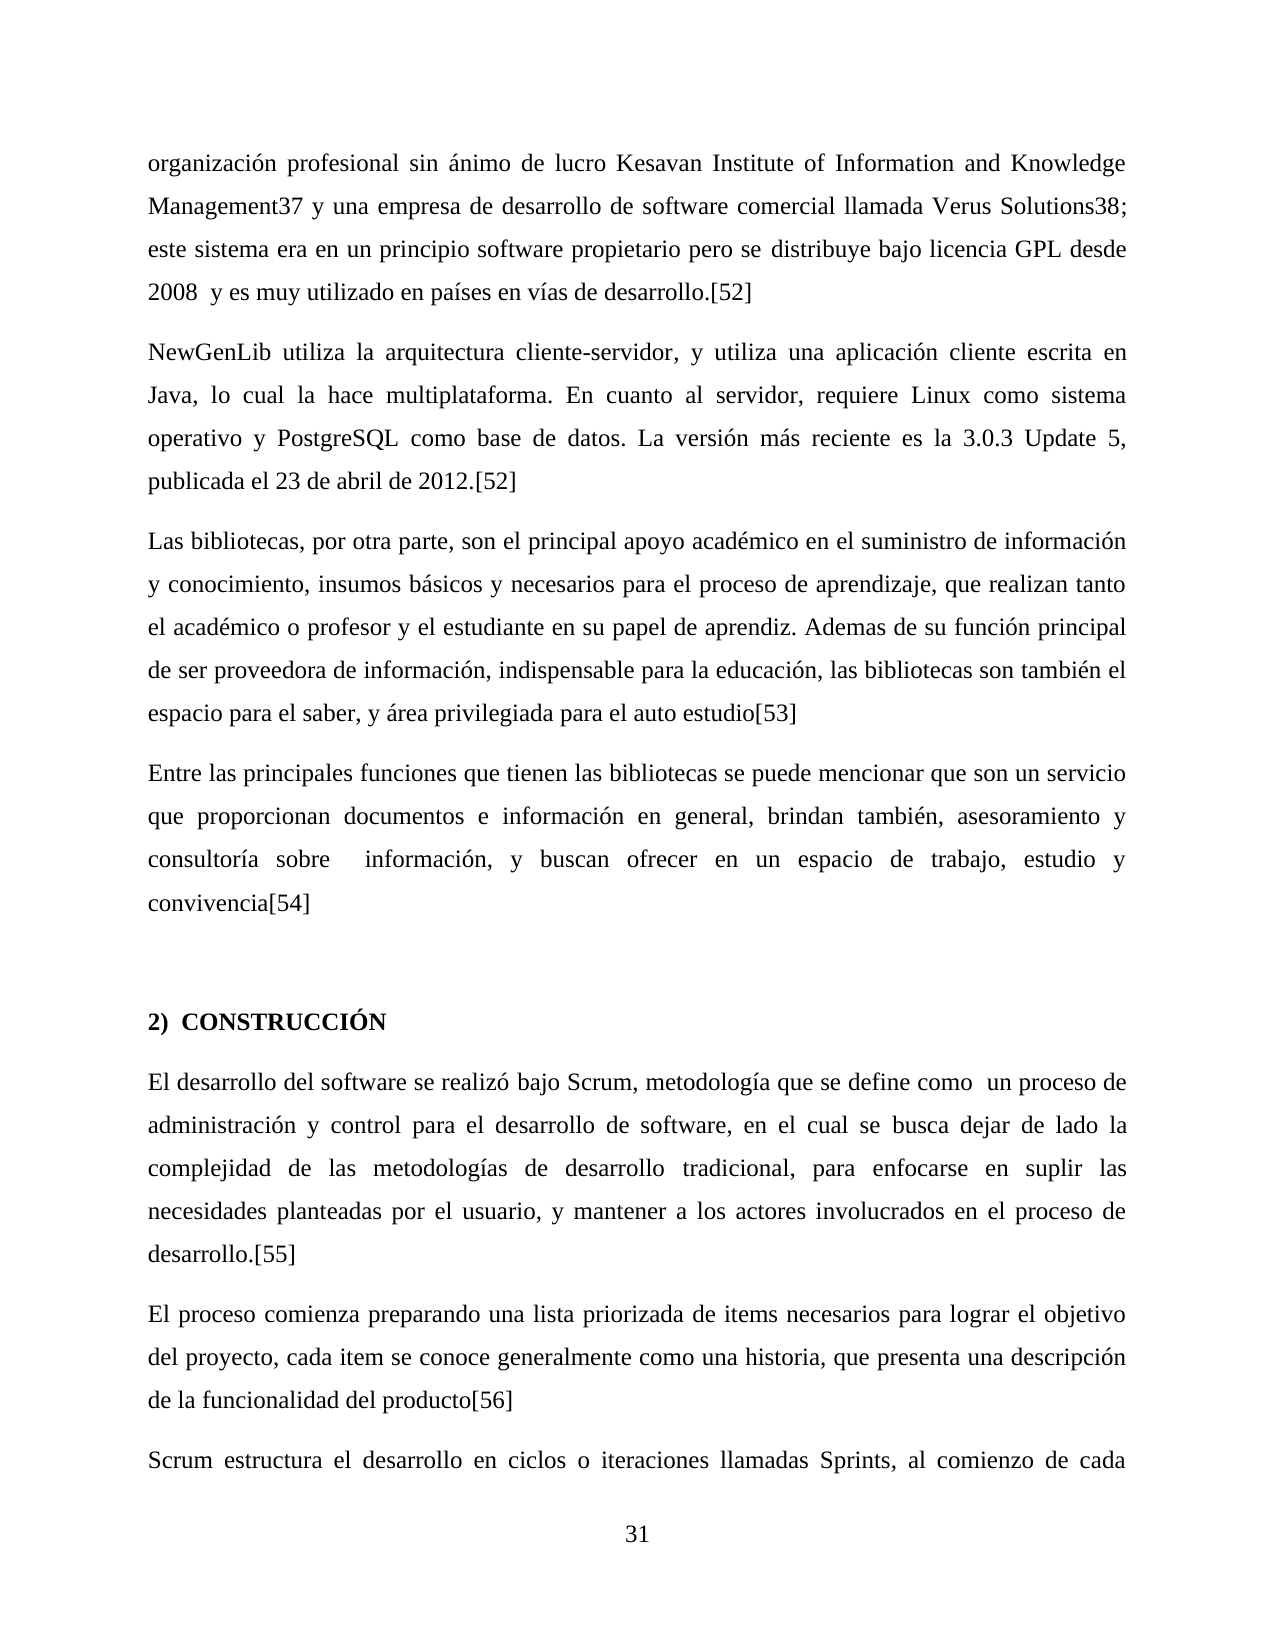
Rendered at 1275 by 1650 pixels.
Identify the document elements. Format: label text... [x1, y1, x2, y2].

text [148, 1445, 1127, 1474]
text El desarrollo del software se realizó bajo Scrum, metodología que se define como un proceso de administración y control para el desarrollo de software, en el cual se busca dejar de lado la complejidad de las metodologías de desarrollo tradicional, para enfocarse en suplir las necesidades planteadas por el usuario, y mantener a los actores involucrados en el proceso de desarrollo.[55] [148, 1067, 1127, 1268]
text El proceso comienza preparando una lista priorizada de items necesarios para lograr el objetivo del proyecto, cada item se conoce generalmente como una historia, que presenta una descripción de la funcionalidad del producto[56] [148, 1299, 1127, 1414]
text Las bibliotecas, por otra parte, son el principal apoyo académico en el suministro de información y conocimiento, insumos básicos y necesarios para el proceso de aprendizaje, que realizan tanto el académico o profesor y el estudiante en su papel de aprendiz. Ademas de su función principal de ser proveedora de información, indispensable para la educación, las bibliotecas son también el espacio para el saber, y área privilegiada para el auto estudio[53] [148, 526, 1127, 727]
text Entre las principales funciones que tienen las bibliotecas se puede mencionar que son un servicio que proporcionan documentos e información en general, brindan también, asesoramiento y consultoría sobre información, y buscan ofrecer en un espacio de trabajo, estudio y convivencia[54] [148, 758, 1127, 916]
list NewGenLib utiliza la arquitectura cliente-servidor, y utiliza una aplicación cliente escrita en Java, lo cual la hace multiplataforma. En cuanto al servidor, requiere Linux como sistema operativo y PostgreSQL como base de datos. La versión más reciente es la 3.0.3 Update 5, publicada el 23 de abril de 2012.[52] [148, 337, 1127, 495]
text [148, 148, 1127, 306]
list CONSTRUCCIÓN [148, 1007, 1127, 1036]
